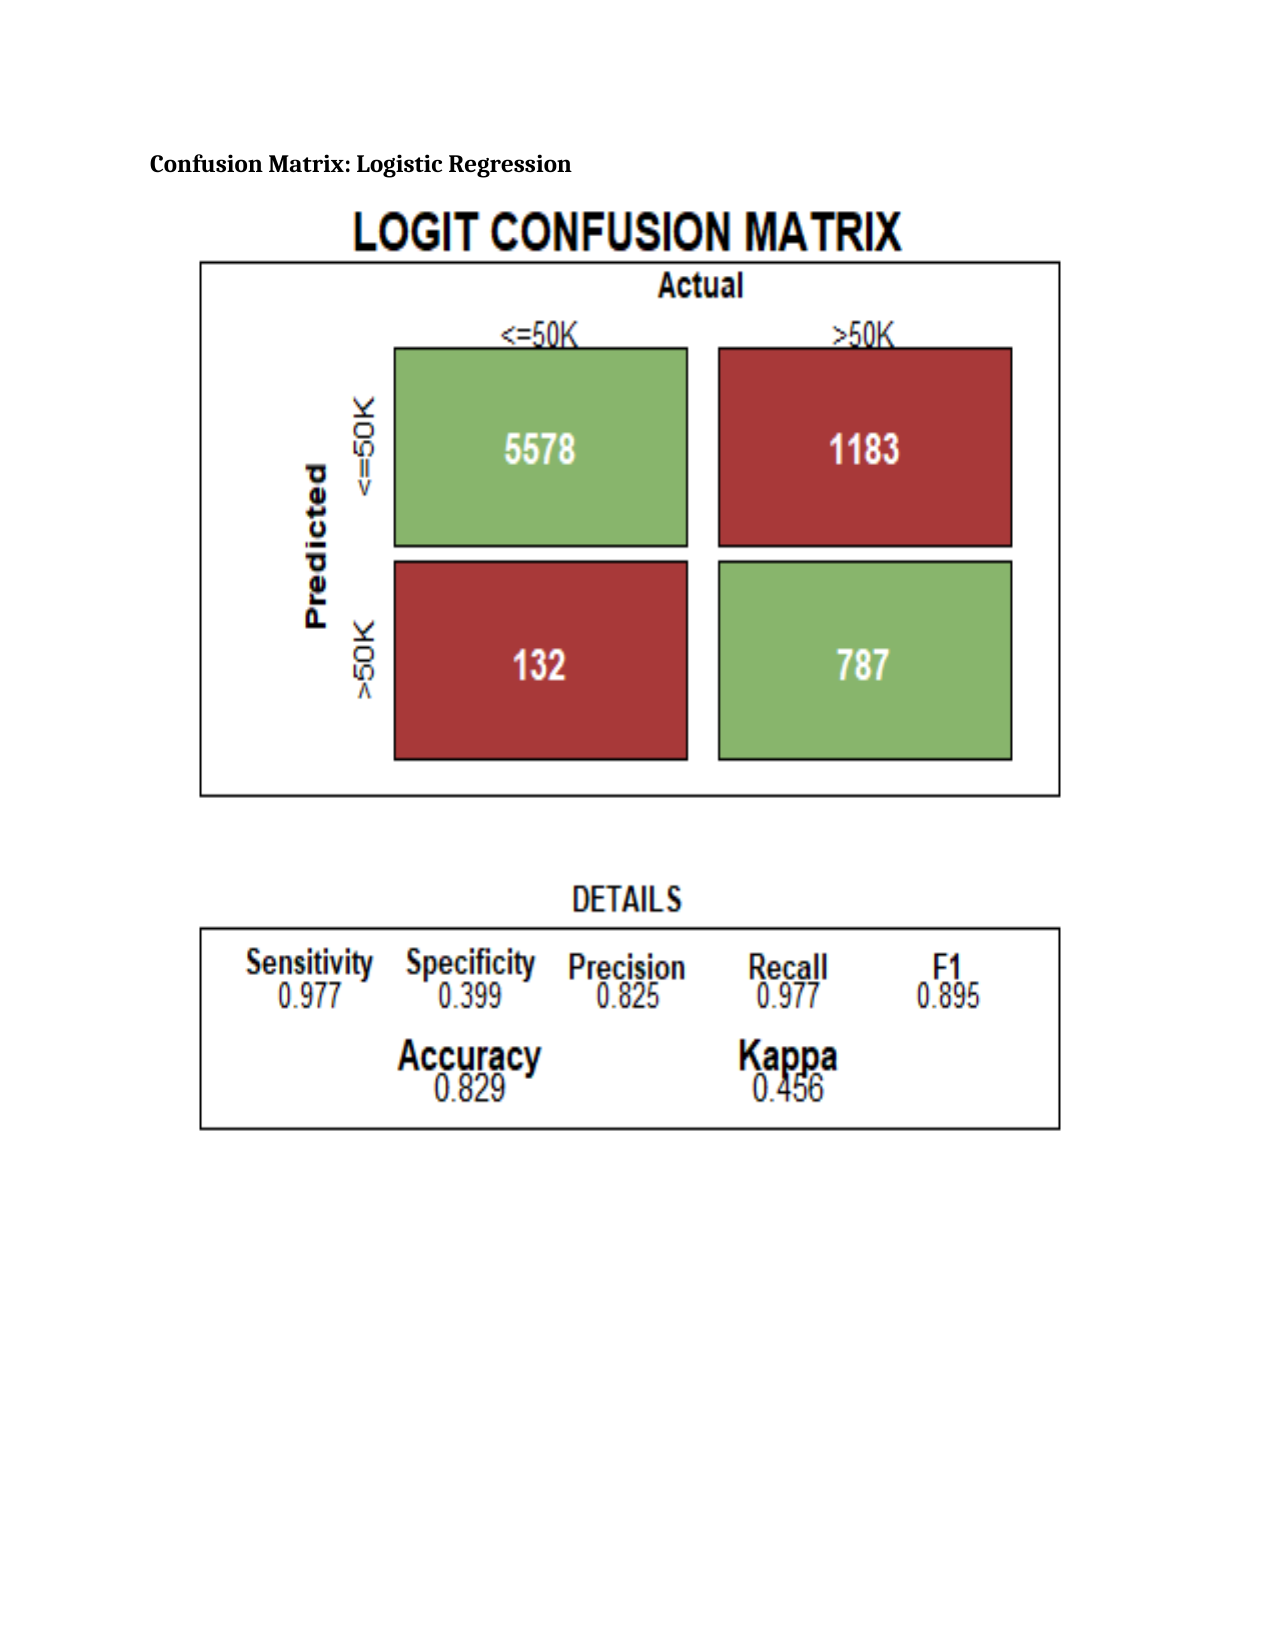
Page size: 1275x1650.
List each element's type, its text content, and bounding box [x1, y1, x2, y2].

text Confusion Matrix: Logistic Regression [150, 150, 1125, 179]
picture [150, 197, 1111, 1196]
